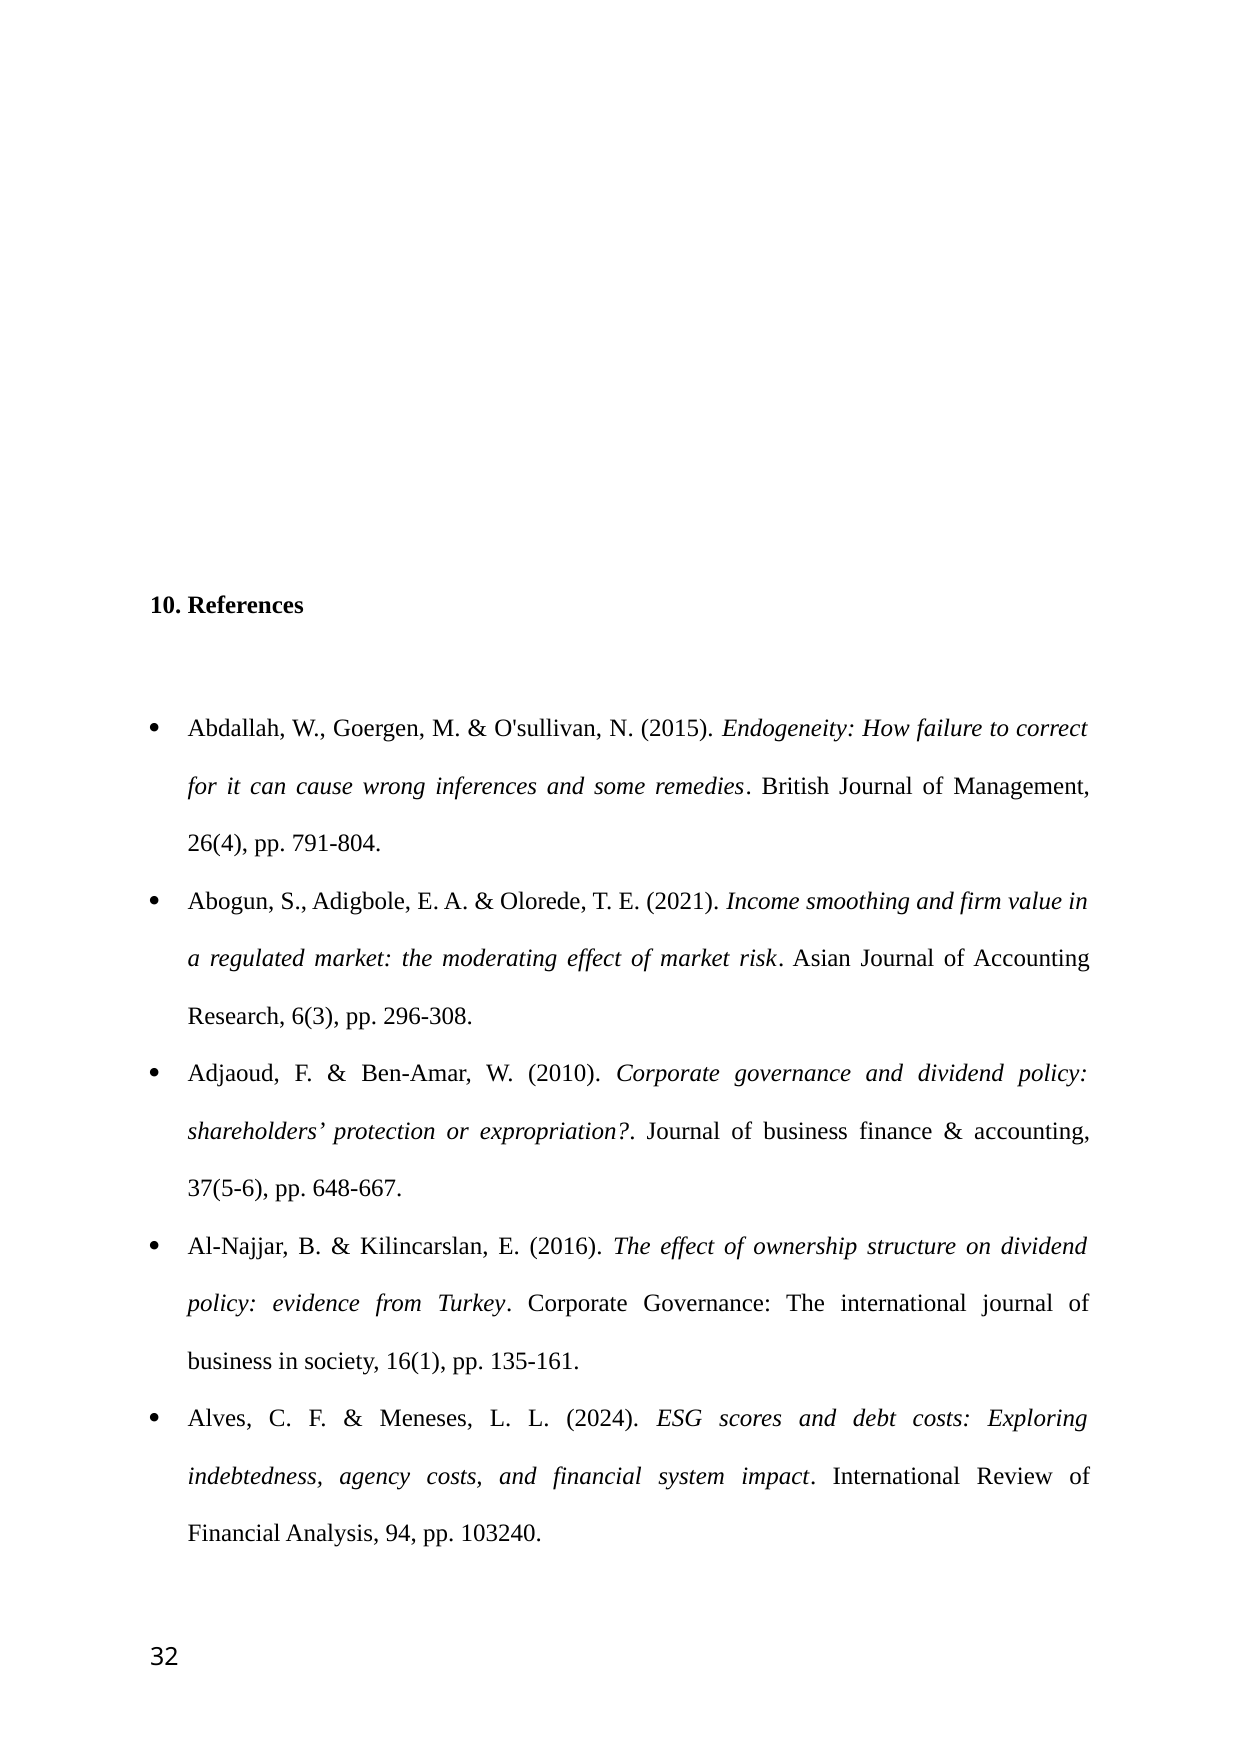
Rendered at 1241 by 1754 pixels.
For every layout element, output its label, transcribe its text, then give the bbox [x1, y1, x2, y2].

list Al-Najjar, B. & Kilincarslan, E. (2016). The effect of ownership structure on dividend policy: evidence from Turkey. Corporate Governance: The international journal of business in society, 16(1), pp. 135-161. [150, 1231, 1090, 1374]
list Alves, C. F. & Meneses, L. L. (2024). ESG scores and debt costs: Exploring indebtedness, agency costs, and financial system impact. International Review of Financial Analysis, 94, pp. 103240. [150, 1403, 1090, 1547]
list Adjaoud, F. & Ben‐Amar, W. (2010). Corporate governance and dividend policy: shareholders’ protection or expropriation?. Journal of business finance & accounting, 37(5‐6), pp. 648-667. [150, 1058, 1090, 1202]
subtitle References [150, 590, 1090, 619]
list Abogun, S., Adigbole, E. A. & Olorede, T. E. (2021). Income smoothing and firm value in a regulated market: the moderating effect of market risk. Asian Journal of Accounting Research, 6(3), pp. 296-308. [150, 886, 1090, 1029]
list Abdallah, W., Goergen, M. & O'sullivan, N. (2015). Endogeneity: How failure to correct for it can cause wrong inferences and some remedies. British Journal of Management, 26(4), pp. 791-804. [150, 713, 1090, 857]
